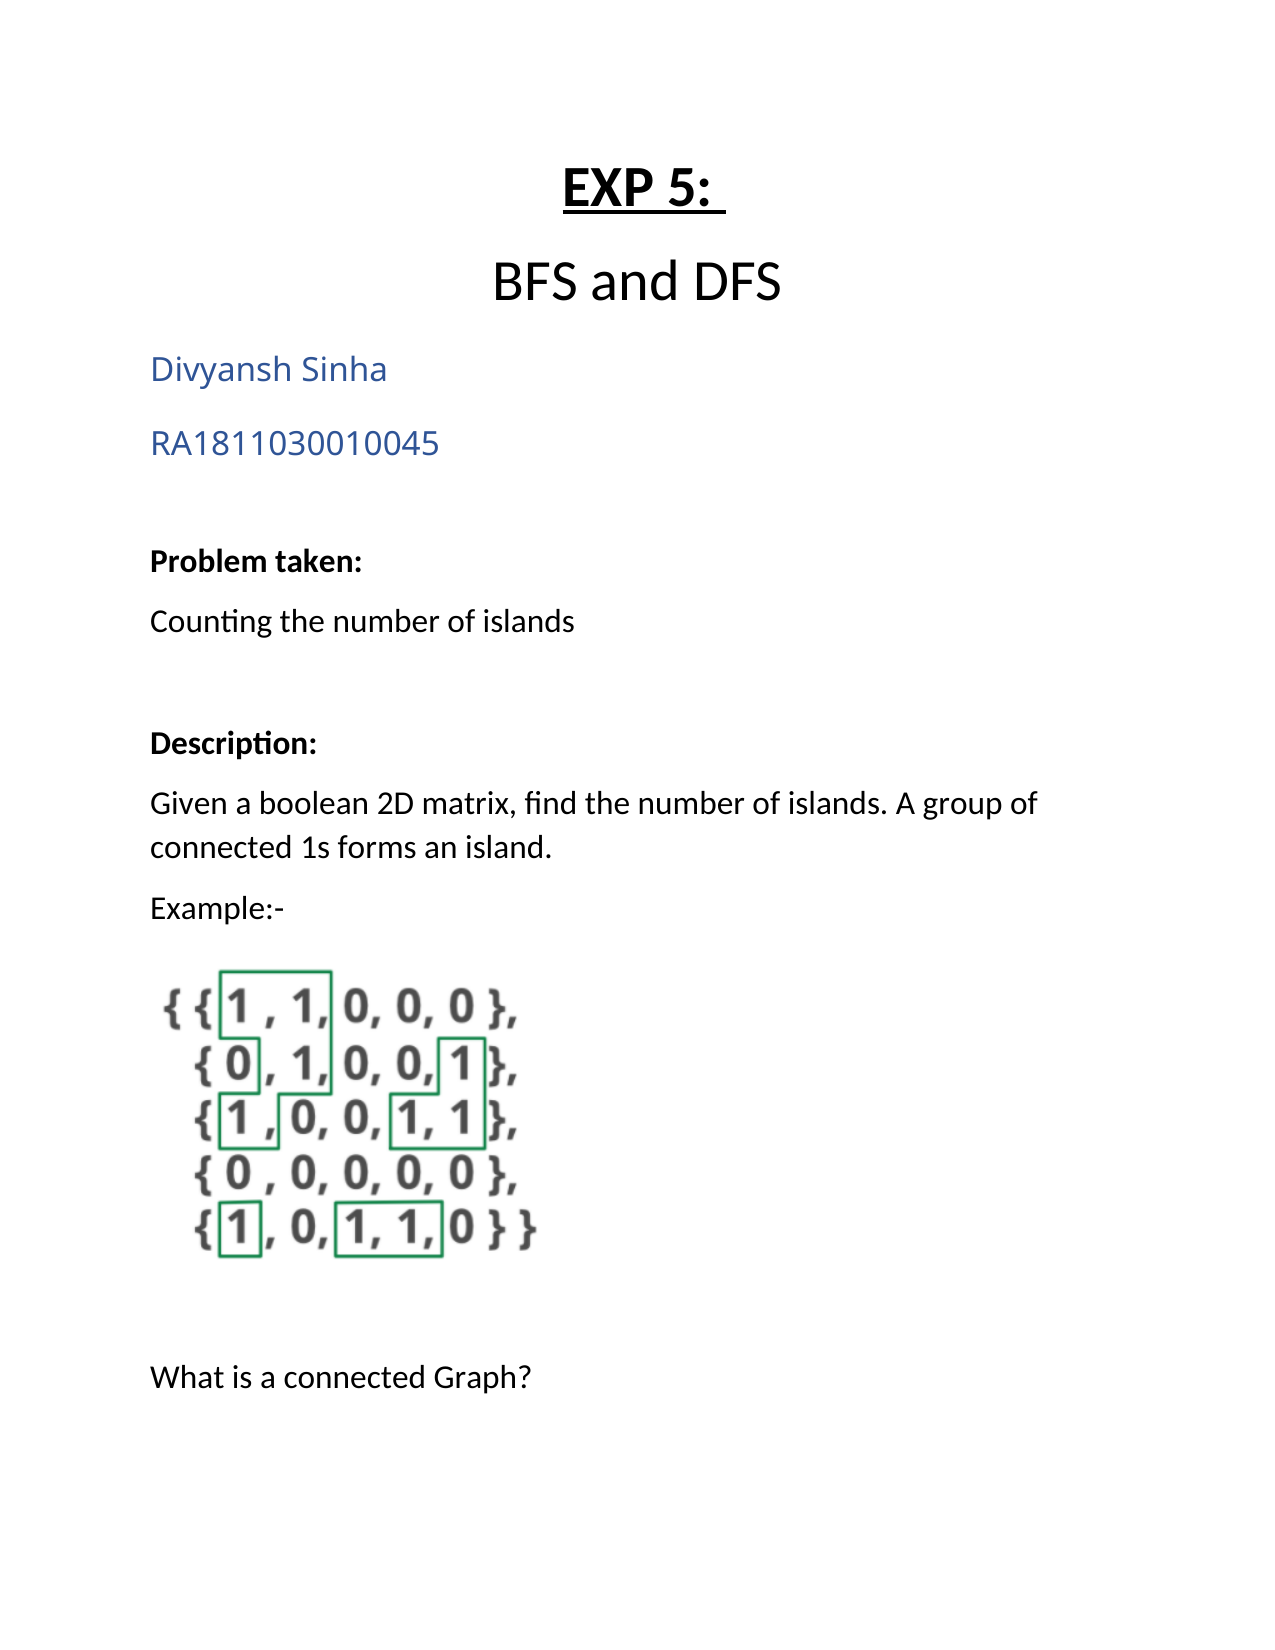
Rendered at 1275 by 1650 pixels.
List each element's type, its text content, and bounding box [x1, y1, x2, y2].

text BFS and DFS [150, 243, 1125, 315]
subtitle Divyansh Sinha [150, 345, 1125, 391]
text Example:- [150, 887, 1125, 928]
text Problem taken: [150, 540, 1125, 581]
text Description: [150, 722, 1125, 762]
text EXP 5: [150, 150, 1125, 221]
subtitle RA1811030010045 [150, 419, 1125, 465]
text Given a boolean 2D matrix, find the number of islands. A group of connected 1s forms an island. [150, 782, 1125, 867]
text What is a connected Graph? [150, 1356, 1125, 1396]
picture [150, 947, 559, 1276]
text Counting the number of islands [150, 601, 1125, 641]
